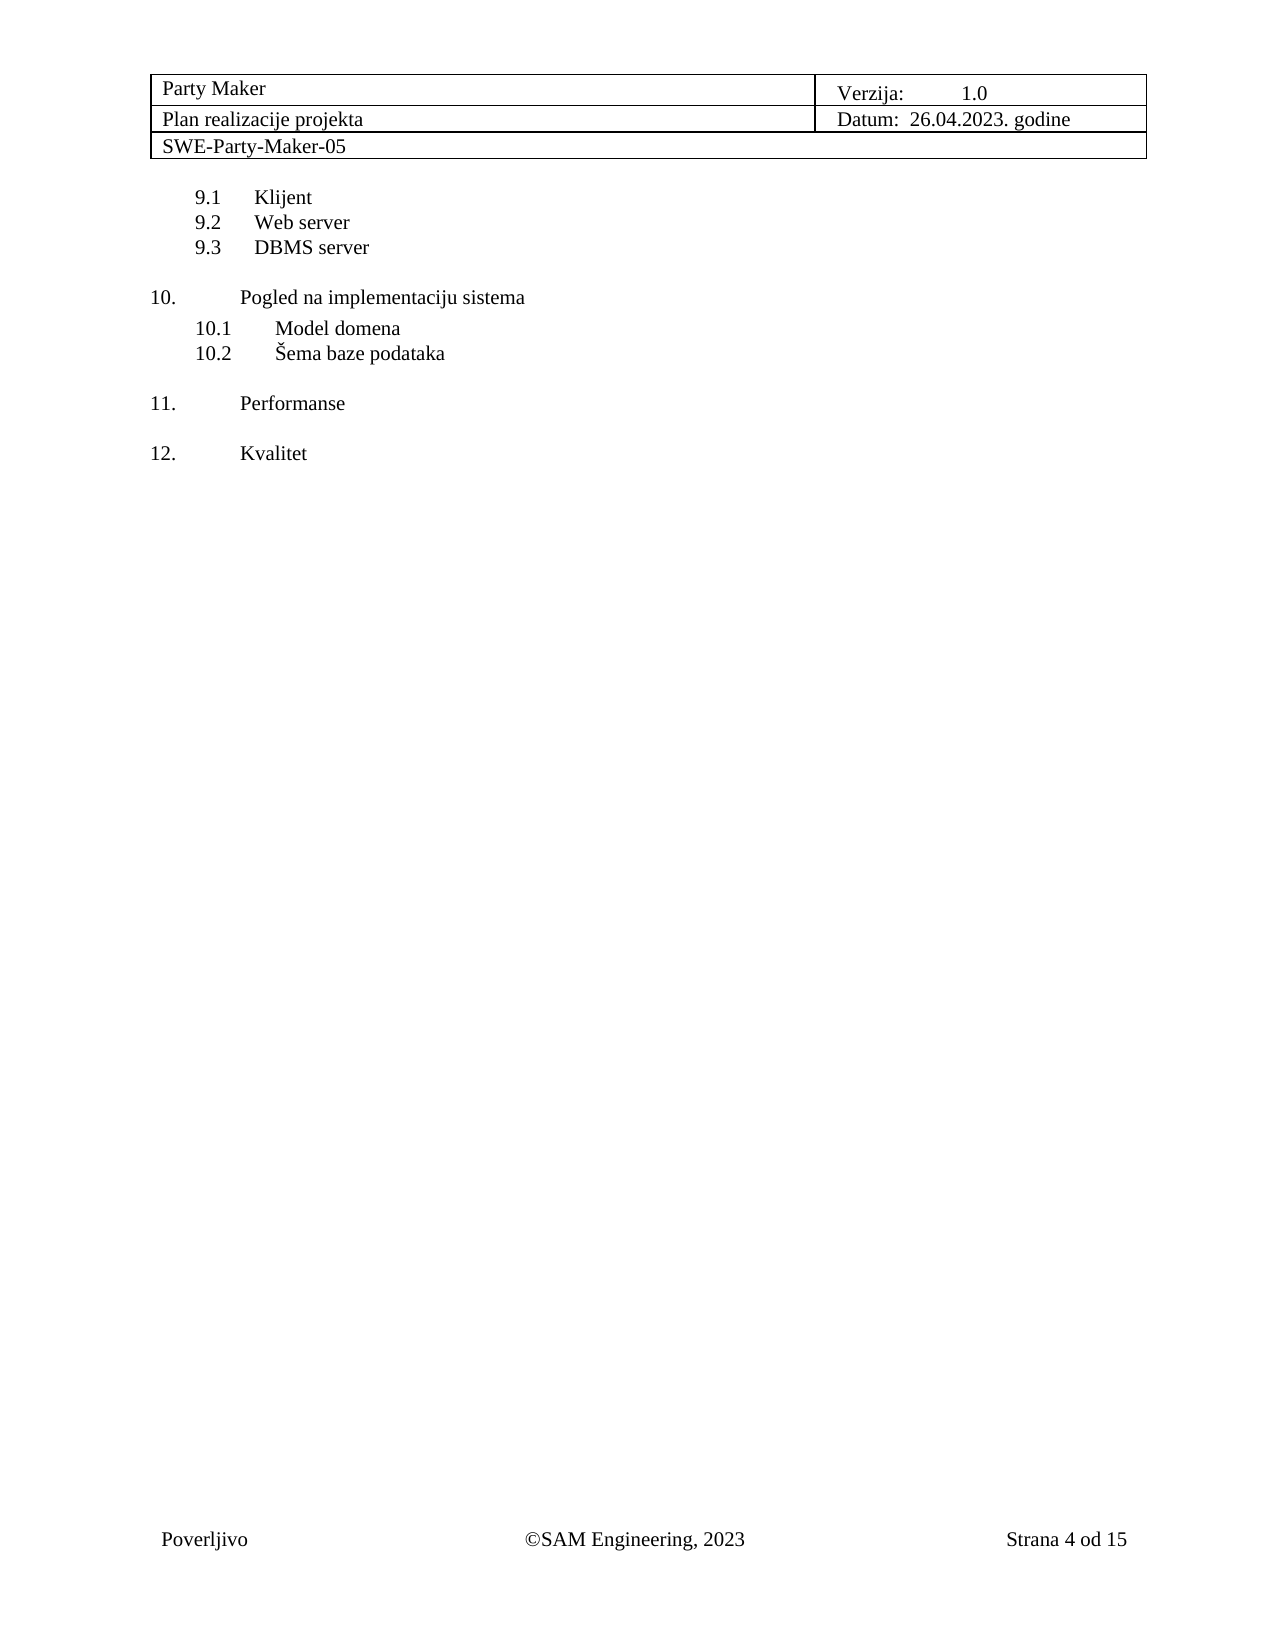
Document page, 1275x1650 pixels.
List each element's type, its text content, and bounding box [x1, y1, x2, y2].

text 9.3 DBMS server 13 [195, 234, 1050, 259]
text 9.2 Web server 13 [195, 209, 1050, 234]
text 9.1 Klijent 13 [195, 184, 1050, 209]
text 11. Performanse 15 [150, 390, 1050, 415]
text 12. Kvalitet 15 [150, 440, 1050, 465]
text 10.1 Model domena 13 [195, 315, 1050, 340]
text 10. Pogled na implementaciju sistema 13 [150, 284, 1050, 309]
text 10.2 Šema baze podataka 14 [195, 340, 1050, 365]
